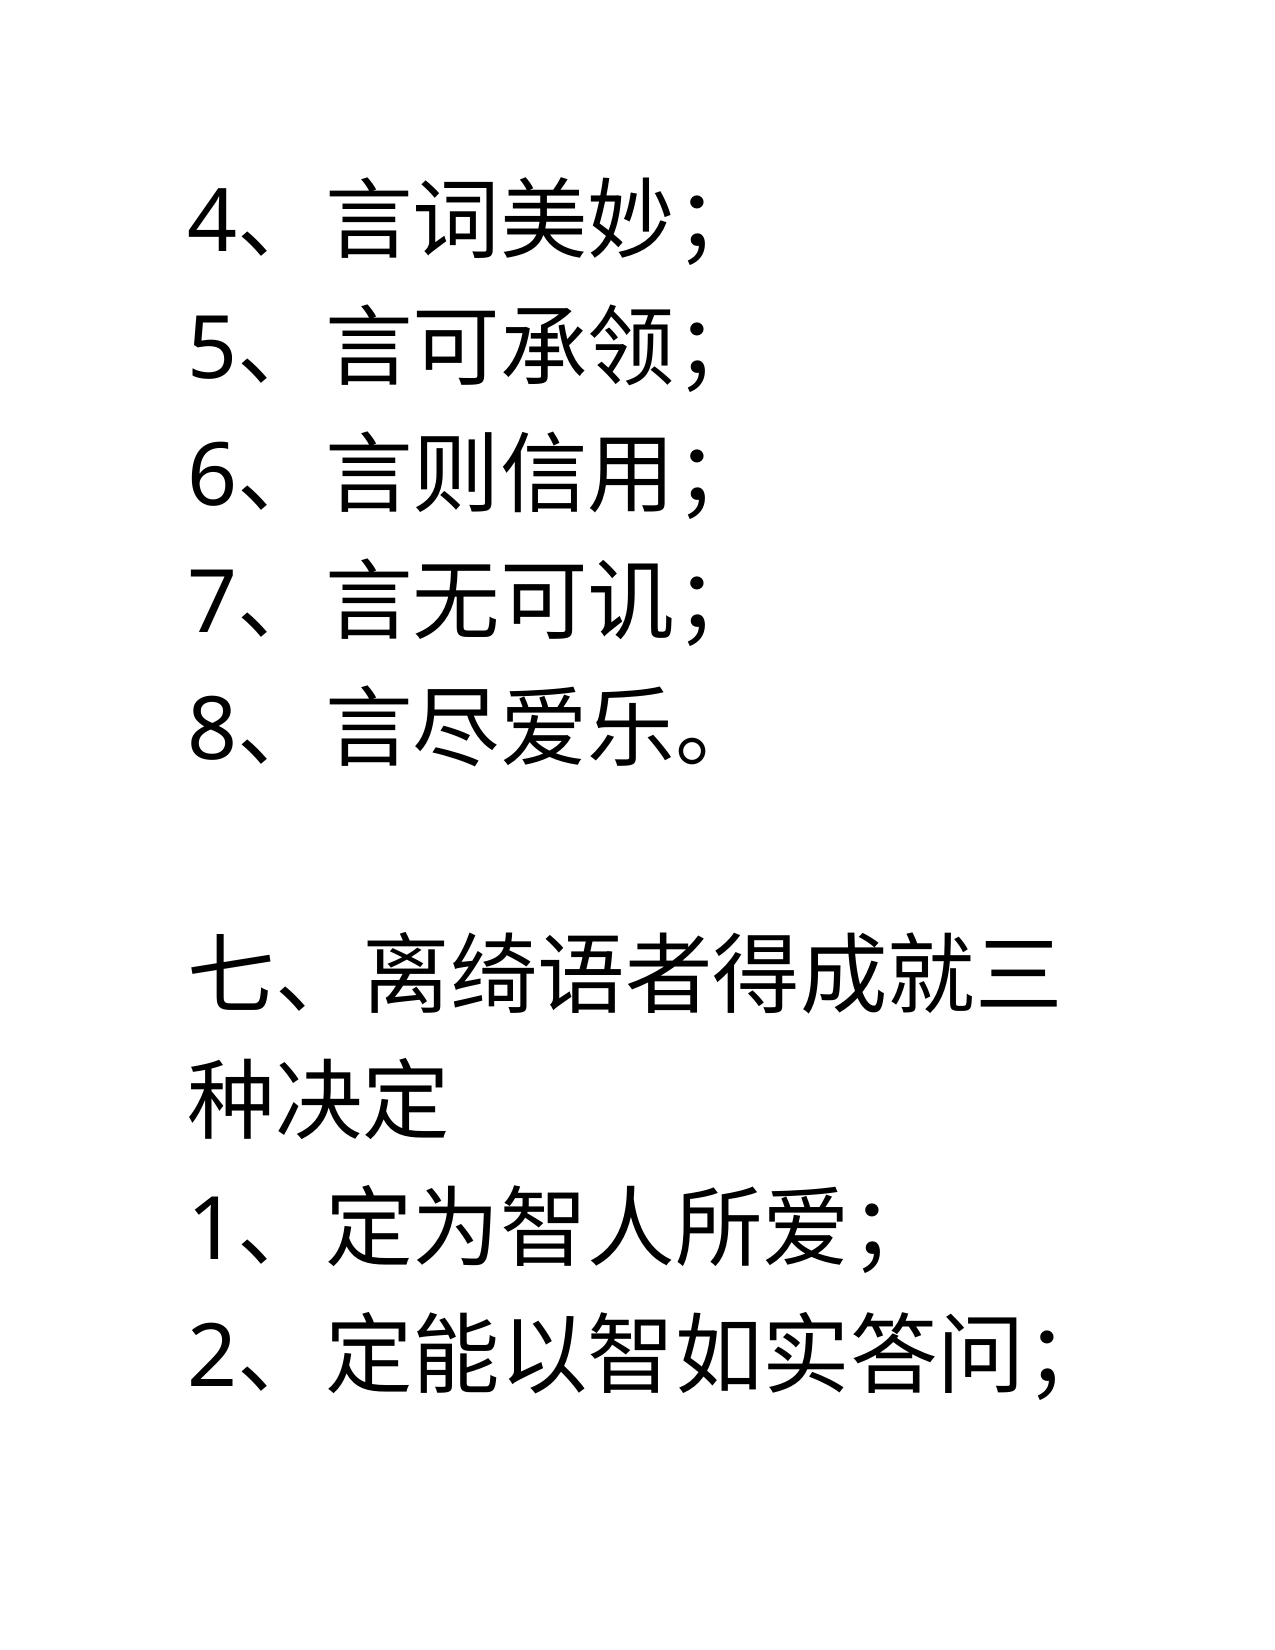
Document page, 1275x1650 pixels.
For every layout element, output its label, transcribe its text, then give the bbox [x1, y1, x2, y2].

text 4、言词美妙； [187, 150, 1087, 277]
text 7、言无可讥； [187, 531, 1087, 658]
text 1、定为智人所爱； [187, 1158, 1087, 1285]
text 2、定能以智如实答问； [187, 1285, 1087, 1412]
text 6、言则信用； [187, 404, 1087, 531]
text 七、离绮语者得成就三种决定 [187, 904, 1087, 1158]
text 8、言尽爱乐。 [187, 658, 1087, 785]
text 5、言可承领； [187, 277, 1087, 404]
